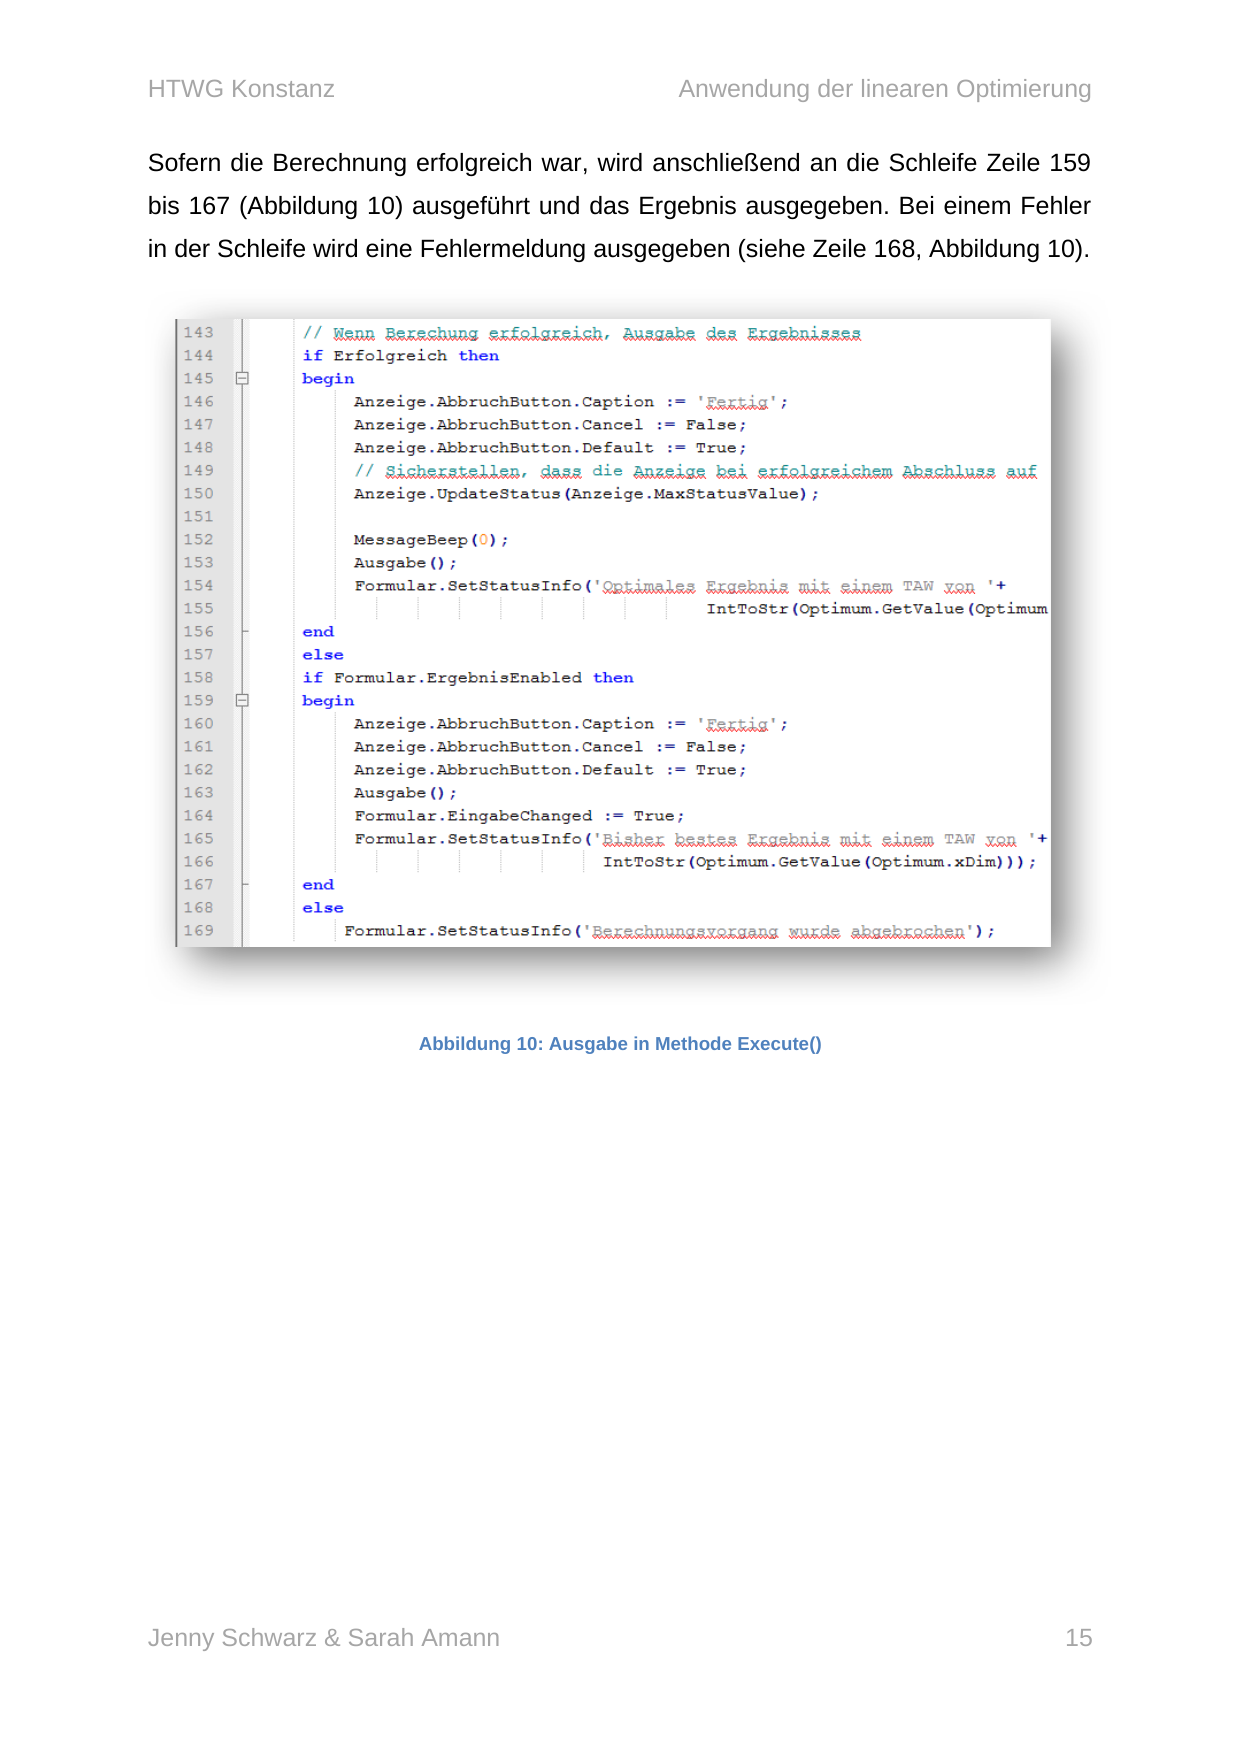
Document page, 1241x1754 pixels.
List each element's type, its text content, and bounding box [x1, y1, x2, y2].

picture [175, 319, 1051, 947]
text Abbildung 10: Ausgabe in Methode Execute() [148, 1033, 1093, 1055]
text Sofern die Berechnung erfolgreich war, wird anschließend an die Schleife Zeile 159 bis 167 (Abbildung 10) ausgeführt und das Ergebnis ausgegeben. Bei einem Fehler in der Schleife wird eine Fehlermeldung ausgegeben (siehe Zeile 168, Abbildung 10). [148, 148, 1093, 263]
